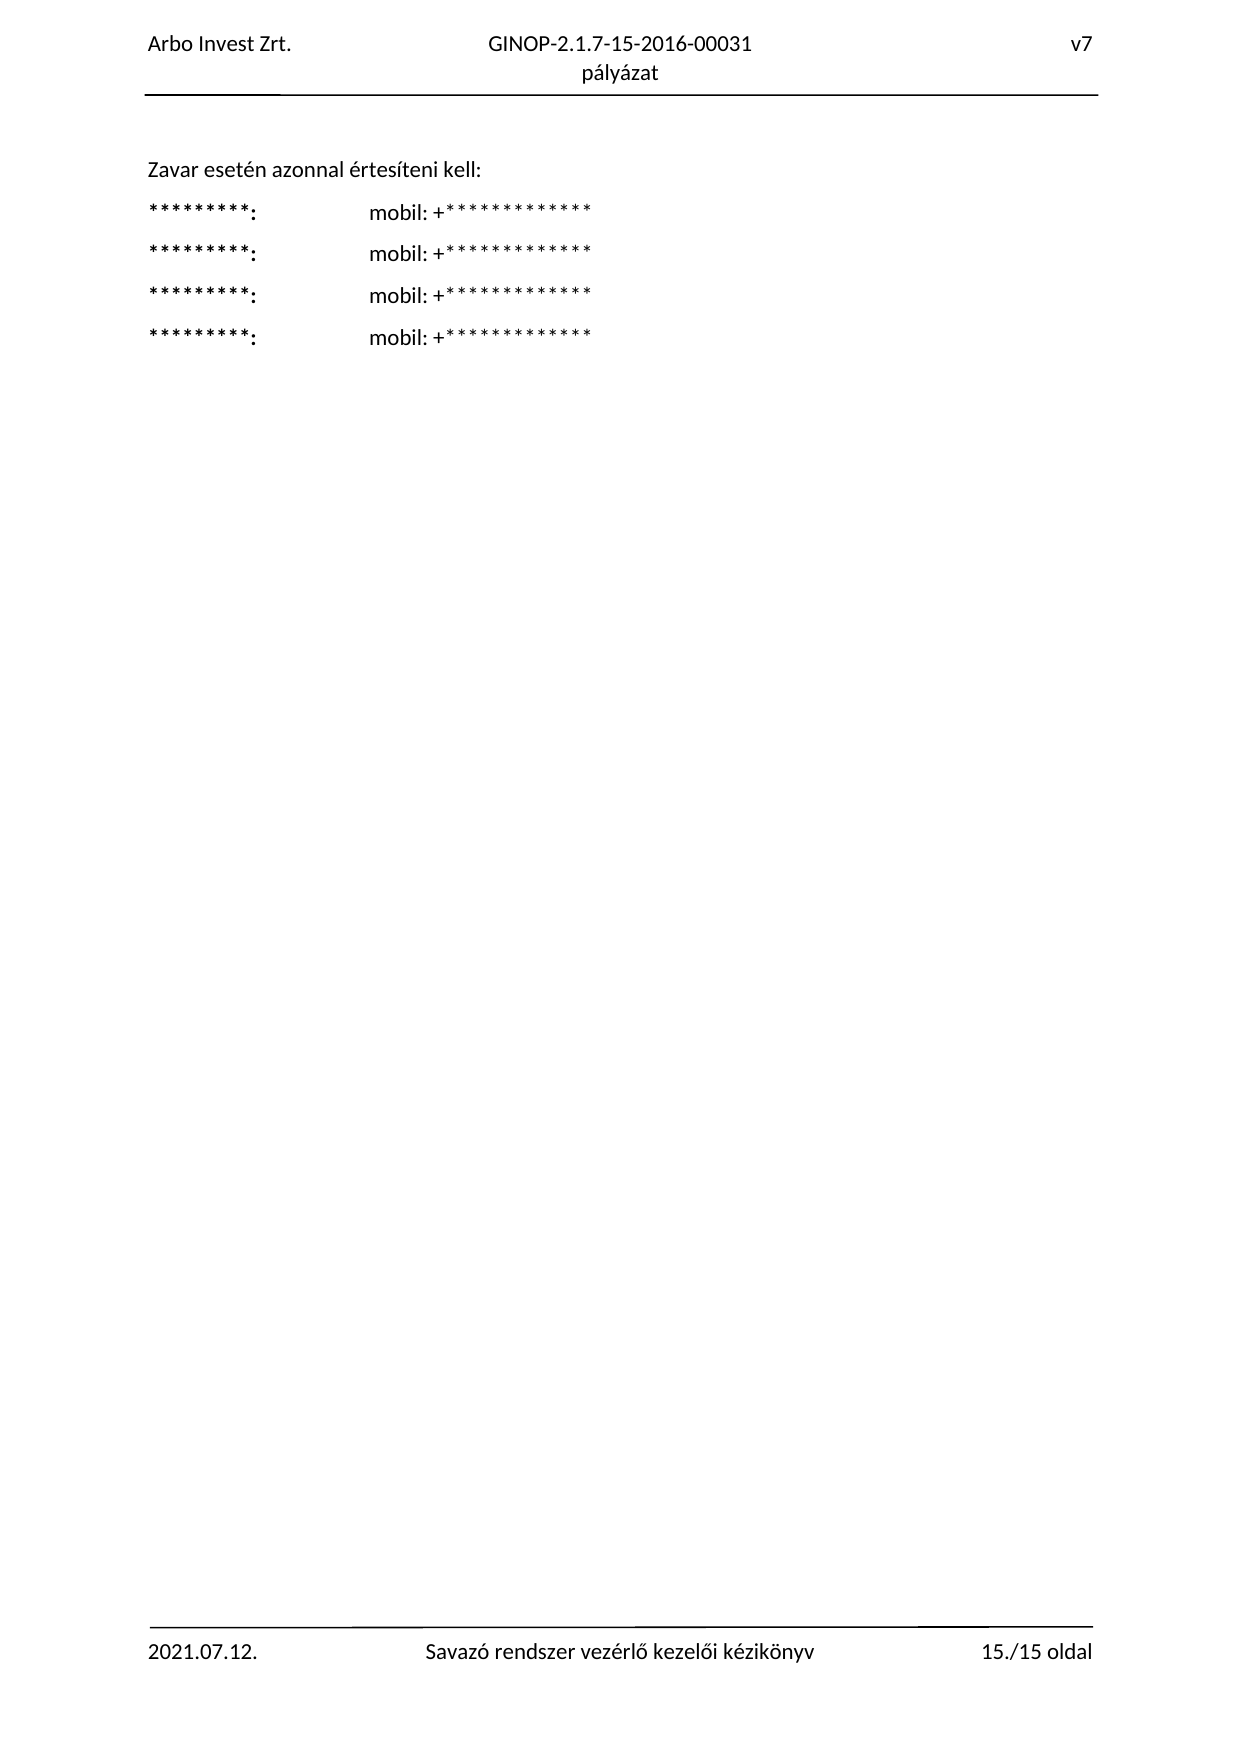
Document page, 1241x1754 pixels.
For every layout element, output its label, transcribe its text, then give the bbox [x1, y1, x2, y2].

text *********: mobil: +************* [148, 323, 1093, 352]
text *********: mobil: +************* [148, 239, 1093, 268]
text *********: mobil: +************* [148, 282, 1093, 309]
text *********: mobil: +************* [148, 198, 1093, 226]
text Zavar esetén azonnal értesíteni kell: [148, 156, 1093, 184]
